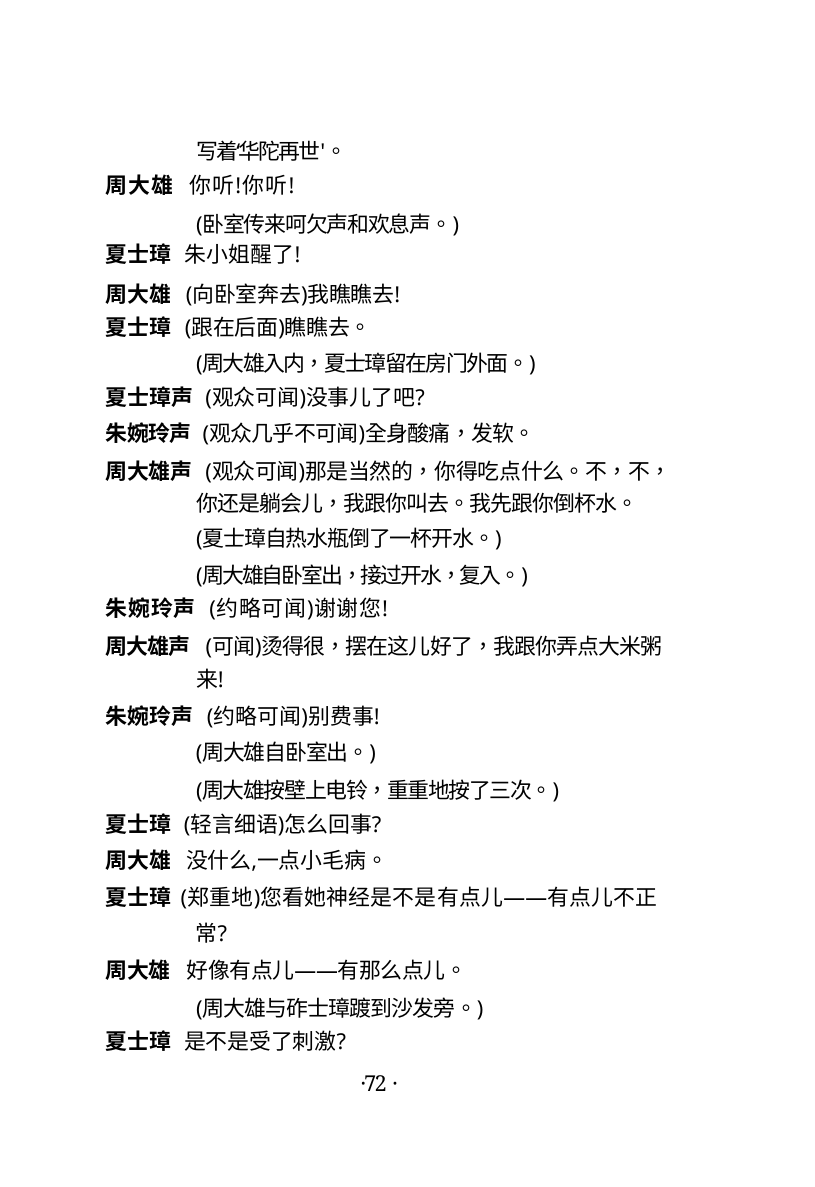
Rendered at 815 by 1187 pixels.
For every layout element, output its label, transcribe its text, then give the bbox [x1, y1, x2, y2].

text (周大雄入内，夏士璋留在房门外面。) 夏士璋声 (观众可闻)没事儿了吧? [106, 348, 540, 412]
text 周大雄声 (可闻)烫得很，摆在这儿好了，我跟你弄点大米粥 来! [106, 631, 673, 694]
text 朱婉玲声 (约略可闻)别费事! (周大雄自卧室出。) [105, 701, 400, 767]
text 周大雄声 (观众可闻)那是当然的，你得吃点什么。不，不， 你还是躺会儿，我跟你叫去。我先跟你倒杯水。 [106, 456, 678, 517]
text 朱婉玲声 (观众几乎不可闻)全身酸痛，发软。 [106, 419, 692, 447]
text 周大雄 没什么,一点小毛病。 [106, 846, 692, 874]
text 夏士璋 (郑重地)您看她神经是不是有点儿——有点儿不正 常? [105, 882, 672, 948]
text (周大雄按壁上电铃，重重地按了三次。) 夏士璋 (轻言细语)怎么回事? [106, 775, 564, 839]
text (周大雄与砟士璋踱到沙发旁。) 夏士璋 是不是受了刺激? [106, 993, 491, 1055]
text (夏士璋自热水瓶倒了一杯开水。) [196, 524, 692, 552]
text 周大雄 好像有点儿——有那么点儿。 [106, 956, 692, 984]
text (周大雄自卧室出，接过开水，复入。) 朱婉玲声 (约略可闻)谢谢您! [106, 560, 532, 623]
text 写着‘华陀再世'。 周大雄 你听!你听! [106, 136, 366, 199]
text (卧室传来呵欠声和欢息声。) 夏士璋 朱小姐醒了! [106, 209, 466, 269]
text 周大雄 (向卧室奔去)我瞧瞧去! 夏士璋 (跟在后面)瞧瞧去。 [106, 279, 419, 342]
